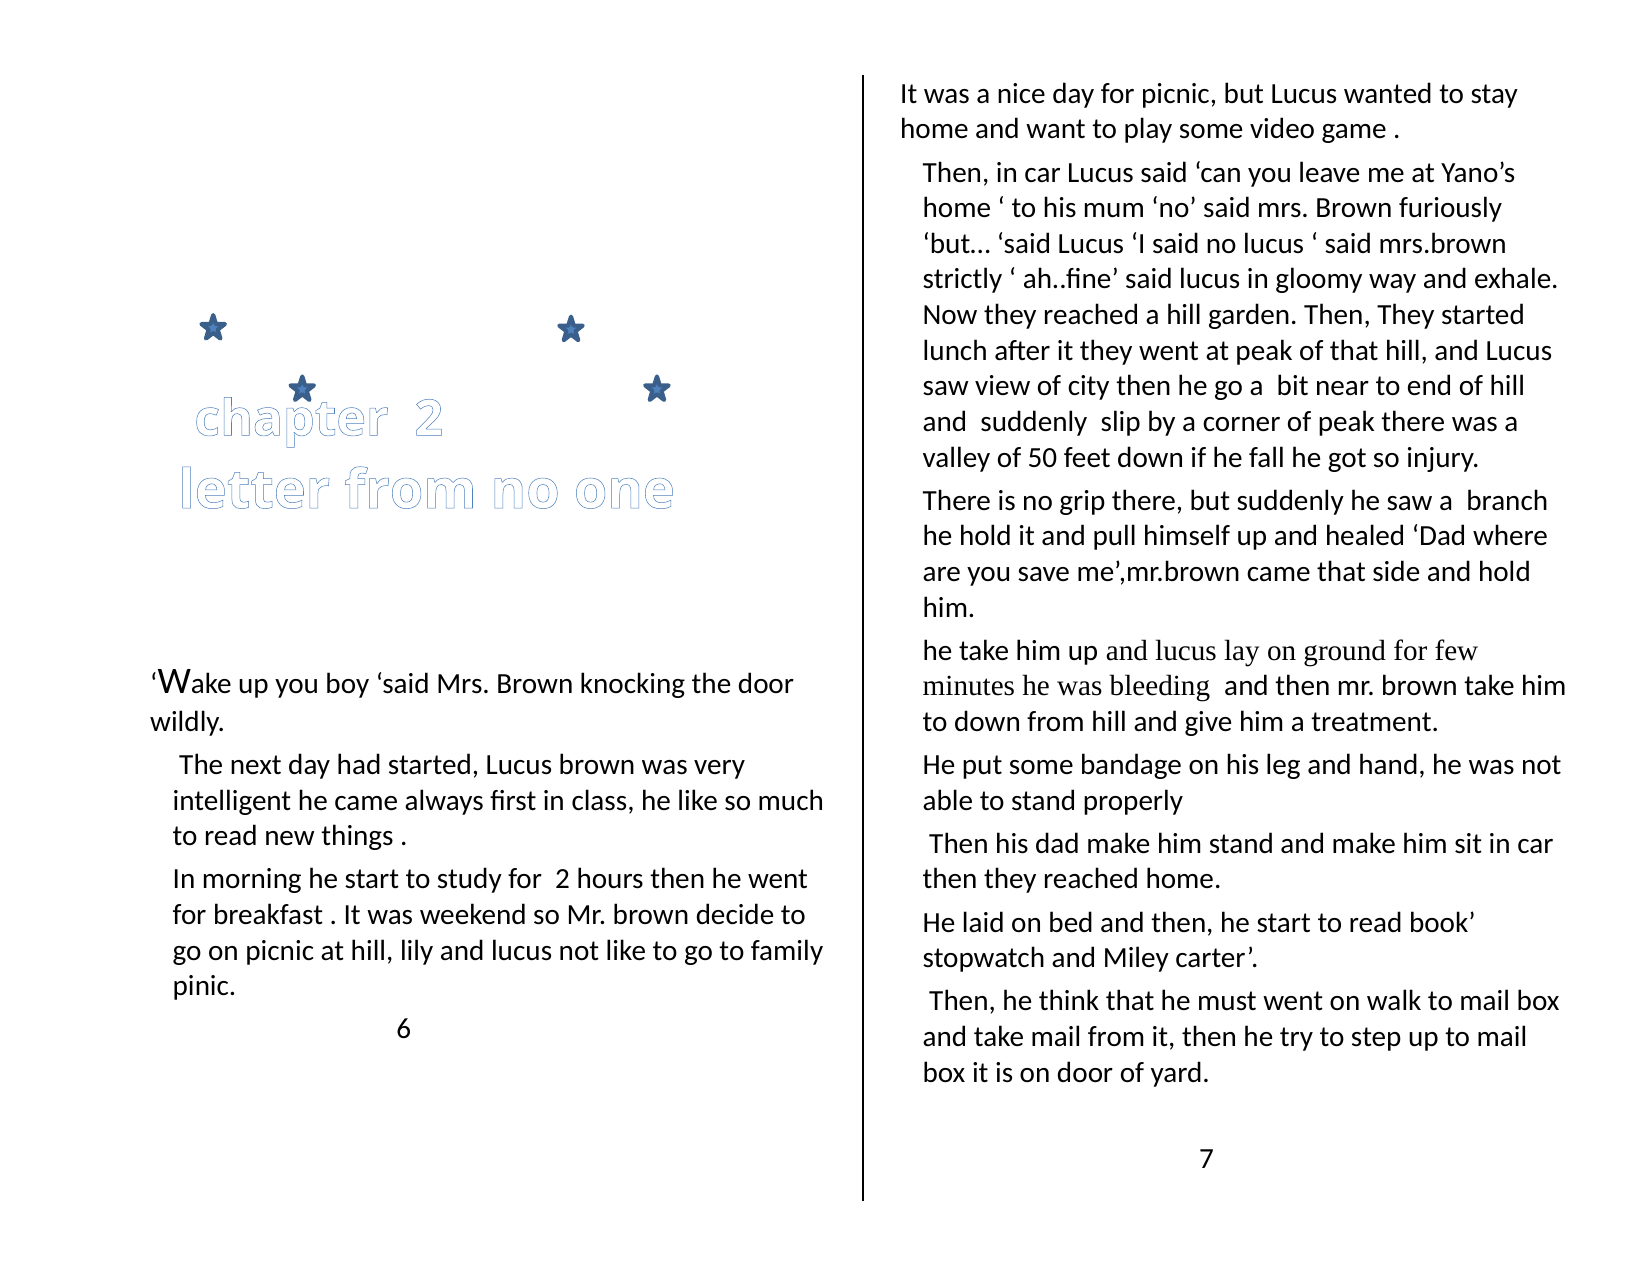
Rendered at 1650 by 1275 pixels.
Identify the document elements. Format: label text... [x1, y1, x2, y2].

text It was a nice day for picnic, but Lucus wanted to stay home and want to play some video game . [900, 75, 1575, 146]
subtitle chapter 2 [150, 382, 825, 450]
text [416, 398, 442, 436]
text In morning he start to study for 2 hours then he went for breakfast . It was weekend so Mr. brown decide to go on picnic at hill, lily and lucus not like to go to family pinic. [172, 861, 825, 1003]
text ‘Wake up you boy ‘said Mrs. Brown knocking the door wildly. [150, 657, 825, 739]
subtitle letter from no one [150, 450, 825, 524]
text There is no grip there, but suddenly he saw a branch he hold it and pull himself up and healed ‘Dad where are you save me’,mr.brown came that side and hold him. [922, 482, 1575, 624]
text The next day had started, Lucus brown was very intelligent he came always first in class, he like so much to read new things . [172, 746, 825, 853]
text Then, in car Lucus said ‘can you leave me at Yano’s home ‘ to his mum ‘no’ said mrs. Brown furiously ‘but… ‘said Lucus ‘I said no lucus ‘ said mrs.brown strictly ‘ ah..fine’ said lucus in gloomy way and exhale. Now they reached a hill garden. Then, They started lunch after it they went at peak of that hill, and Lucus saw view of city then he go a bit near to end of hill and suddenly slip by a corner of peak there was a valley of 50 feet down if he fall he got so injury. [922, 154, 1575, 474]
text He put some bandage on his leg and hand, he was not able to stand properly [922, 746, 1575, 817]
text 6 [172, 1011, 825, 1046]
text Then his dad make him stand and make him sit in car then they reached home. [922, 825, 1575, 896]
text 7 [922, 1140, 1575, 1176]
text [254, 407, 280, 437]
text Then, he think that he must went on walk to mail box and take mail from it, then he try to step up to mail box it is on door of yard. [922, 982, 1575, 1089]
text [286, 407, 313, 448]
text He laid on bed and then, he start to read book’ stopwatch and Miley carter’. [922, 904, 1575, 975]
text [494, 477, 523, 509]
text he take him up and lucus lay on ground for few minutes he was bleeding and then mr. brown take him to down from hill and give him a treatment. [922, 632, 1575, 739]
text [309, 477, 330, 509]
